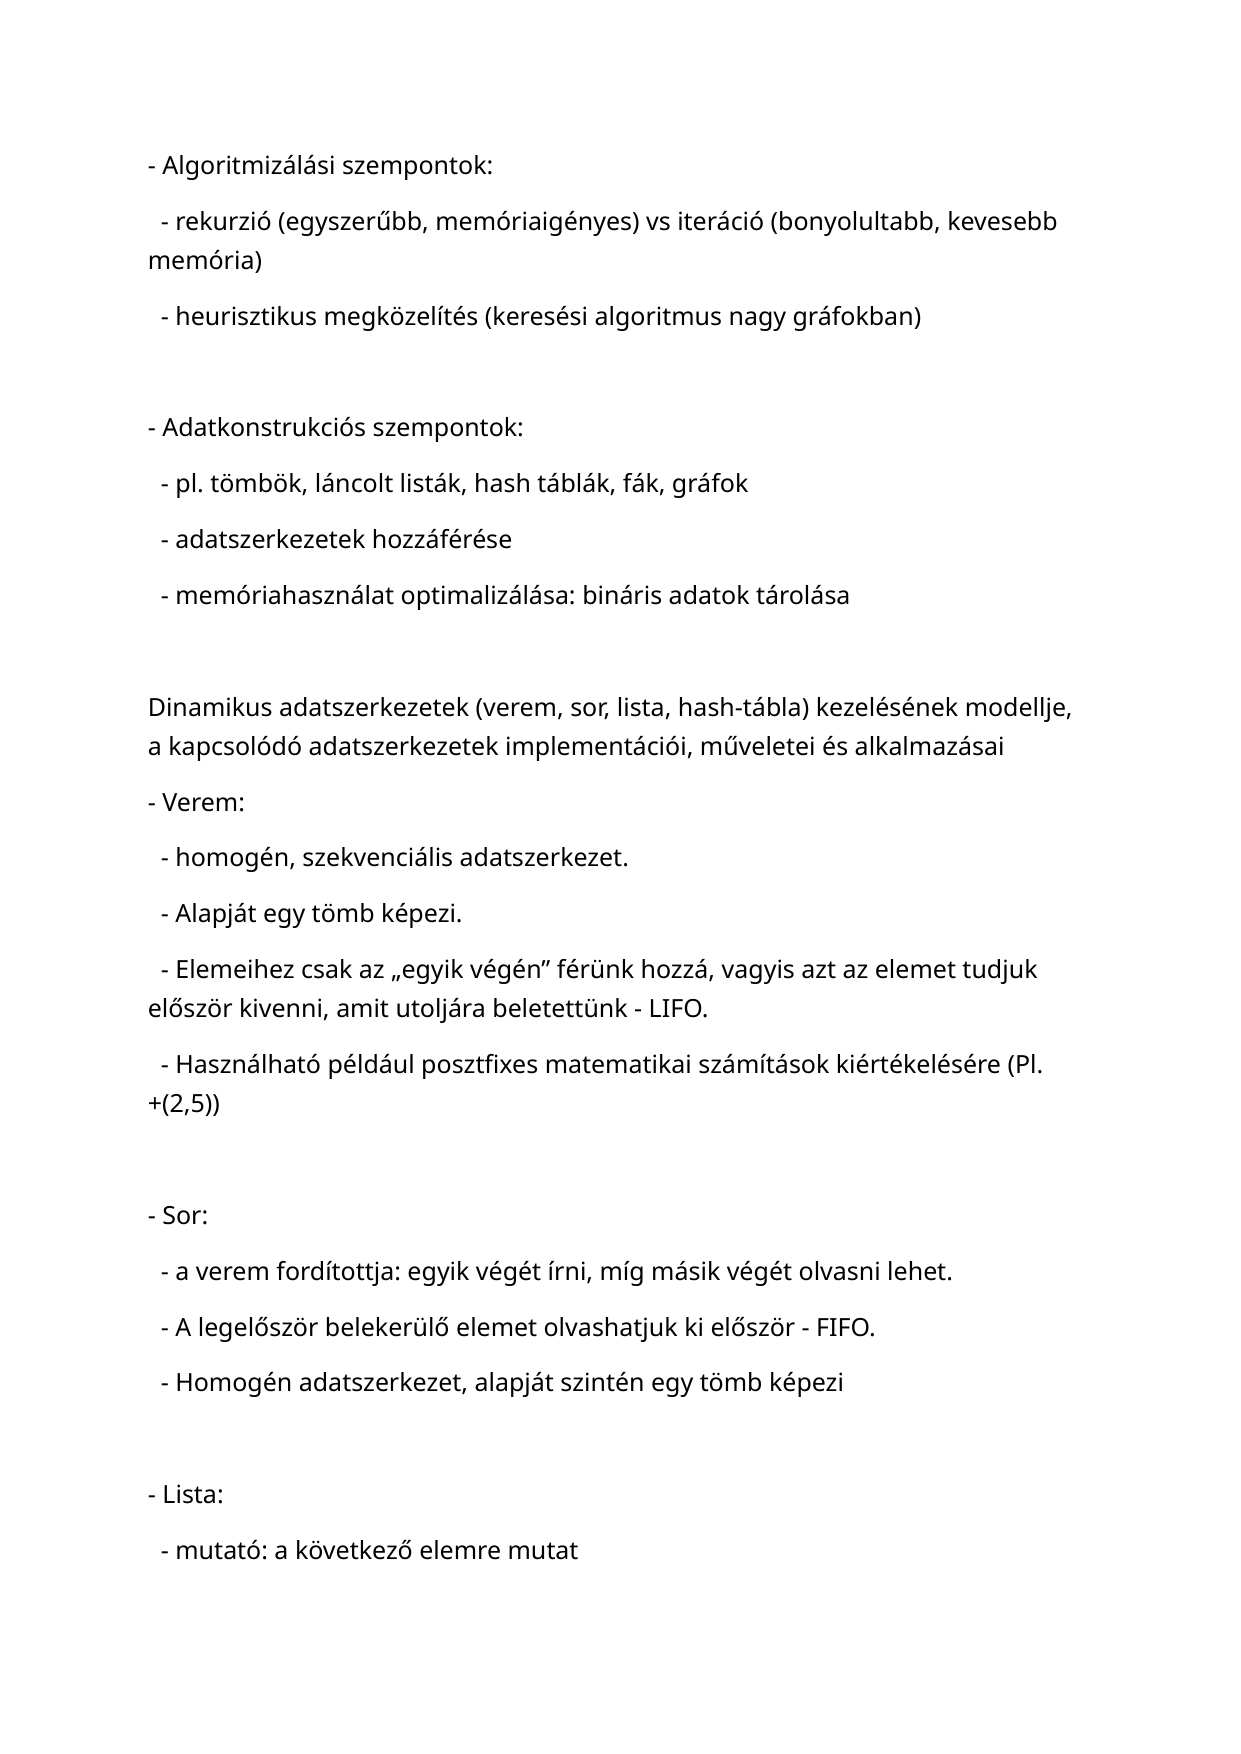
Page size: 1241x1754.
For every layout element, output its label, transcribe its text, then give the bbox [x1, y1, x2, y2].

text - Elemeihez csak az „egyik végén” férünk hozzá, vagyis azt az elemet tudjuk először kivenni, amit utoljára beletettünk - LIFO. [148, 952, 1093, 1025]
text - Adatkonstrukciós szempontok: [148, 410, 1093, 444]
text - A legelőször belekerülő elemet olvashatjuk ki először - FIFO. [148, 1309, 1093, 1343]
text - Alapját egy tömb képezi. [148, 896, 1093, 930]
text - Homogén adatszerkezet, alapját szintén egy tömb képezi [148, 1365, 1093, 1399]
text - mutató: a következő elemre mutat [148, 1533, 1093, 1567]
text - adatszerkezetek hozzáférése [148, 522, 1093, 556]
text - rekurzió (egyszerűbb, memóriaigényes) vs iteráció (bonyolultabb, kevesebb memória) [148, 203, 1093, 277]
text - heurisztikus megközelítés (keresési algoritmus nagy gráfokban) [148, 298, 1093, 332]
text Dinamikus adatszerkezetek (verem, sor, lista, hash-tábla) kezelésének modellje, a kapcsolódó adatszerkezetek implementációi, műveletei és alkalmazásai [148, 689, 1093, 762]
text - memóriahasználat optimalizálása: bináris adatok tárolása [148, 578, 1093, 612]
text - pl. tömbök, láncolt listák, hash táblák, fák, gráfok [148, 466, 1093, 500]
text - Algoritmizálási szempontok: [148, 148, 1093, 182]
text - Sor: [148, 1198, 1093, 1232]
text - Használható például posztfixes matematikai számítások kiértékelésére (Pl.+(2,5)) [148, 1047, 1093, 1120]
text - a verem fordítottja: egyik végét írni, míg másik végét olvasni lehet. [148, 1253, 1093, 1287]
text - homogén, szekvenciális adatszerkezet. [148, 840, 1093, 874]
text - Verem: [148, 784, 1093, 818]
text - Lista: [148, 1477, 1093, 1511]
